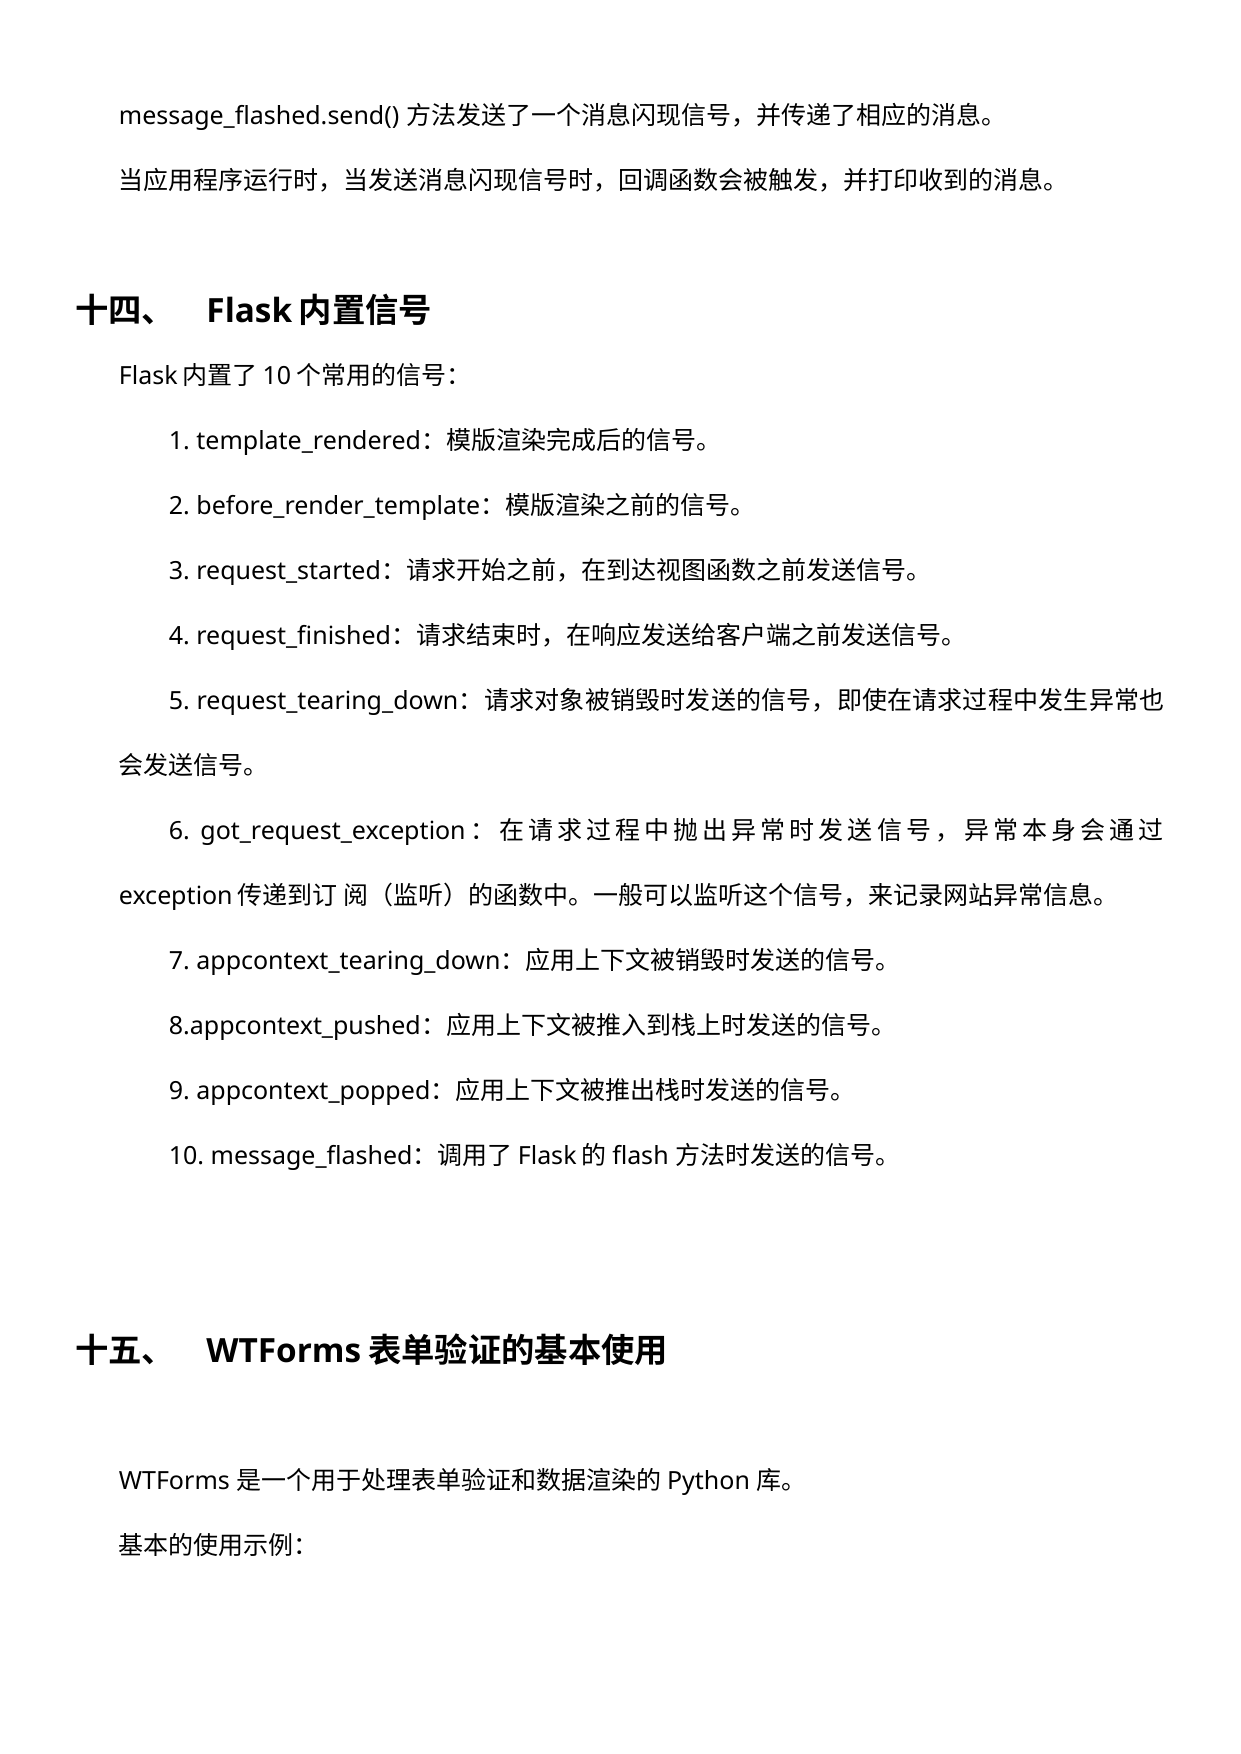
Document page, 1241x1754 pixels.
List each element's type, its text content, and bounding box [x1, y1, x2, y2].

list WTForms 是一个用于处理表单验证和数据渲染的 Python 库。 [119, 1446, 1165, 1511]
list 6. got_request_exception：在请求过程中抛出异常时发送信号，异常本身会通过exception传递到订 阅（监听）的函数中。一般可以监听这个信号，来记录网站异常信息。 [119, 796, 1165, 926]
list 5. request_tearing_down：请求对象被销毁时发送的信号，即使在请求过程中发生异常也会发送信号。 [119, 666, 1165, 796]
list 3. request_started：请求开始之前，在到达视图函数之前发送信号。 [119, 536, 1165, 601]
list 4. request_finished：请求结束时，在响应发送给客户端之前发送信号。 [119, 601, 1165, 666]
list 当应用程序运行时，当发送消息闪现信号时，回调函数会被触发，并打印收到的消息。 [119, 146, 1165, 211]
list Flask内置了10个常用的信号： [119, 341, 1165, 406]
list 基本的使用示例： [119, 1511, 1165, 1576]
list 9. appcontext_popped：应用上下文被推出栈时发送的信号。 [119, 1056, 1165, 1121]
list WTForms表单验证的基本使用 [75, 1316, 1165, 1381]
list 8.appcontext_pushed：应用上下文被推入到栈上时发送的信号。 [119, 991, 1165, 1056]
list 7. appcontext_tearing_down：应用上下文被销毁时发送的信号。 [119, 926, 1165, 991]
list 1. template_rendered：模版渲染完成后的信号。 [119, 406, 1165, 471]
list Flask内置信号 [75, 276, 1165, 341]
list 10. message_flashed：调用了Flask的 flash 方法时发送的信号。 [119, 1121, 1165, 1186]
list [119, 81, 1165, 146]
list 2. before_render_template：模版渲染之前的信号。 [119, 471, 1165, 536]
